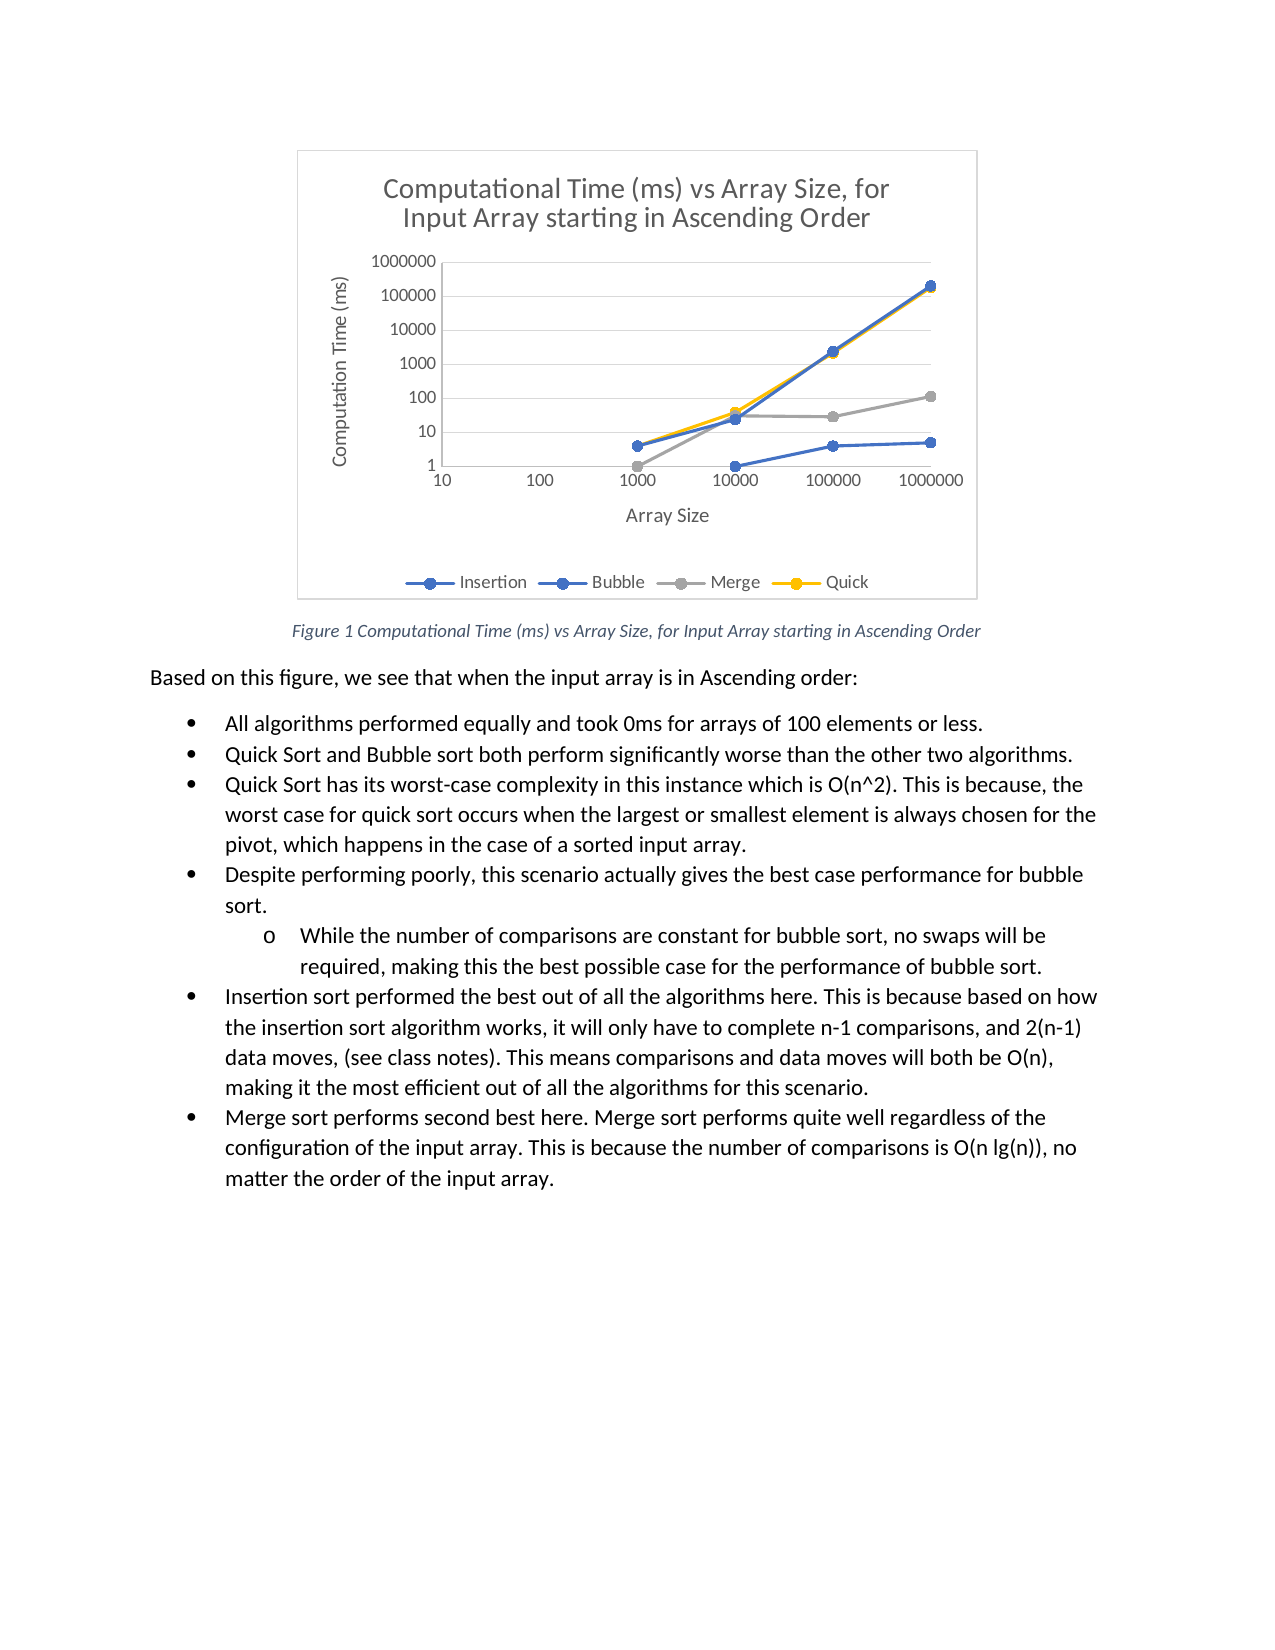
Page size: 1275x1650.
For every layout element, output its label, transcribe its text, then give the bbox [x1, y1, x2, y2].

list Despite performing poorly, this scenario actually gives the best case performance for bubble sort. [187, 861, 1125, 919]
list Quick Sort has its worst-case complexity in this instance which is O(n^2). This is because, the worst case for quick sort occurs when the largest or smallest element is always chosen for the pivot, which happens in the case of a sorted input array. [187, 770, 1125, 858]
list While the number of comparisons are constant for bubble sort, no swaps will be required, making this the best possible case for the performance of bubble sort. [262, 921, 1125, 980]
text Based on this figure, we see that when the input array is in Ascending order: [150, 663, 1125, 691]
list All algorithms performed equally and took 0ms for arrays of 100 elements or less. [187, 709, 1125, 737]
list Quick Sort and Bubble sort both perform significantly worse than the other two algorithms. [187, 740, 1125, 768]
list Insertion sort performed the best out of all the algorithms here. This is because based on how the insertion sort algorithm works, it will only have to complete n-1 comparisons, and 2(n-1) data moves, (see class notes). This means comparisons and data moves will both be O(n), making it the most efficient out of all the algorithms for this scenario. [187, 982, 1125, 1101]
list Merge sort performs second best here. Merge sort performs quite well regardless of the configuration of the input array. This is because the number of comparisons is O(n lg(n)), no matter the order of the input array. [187, 1103, 1125, 1192]
